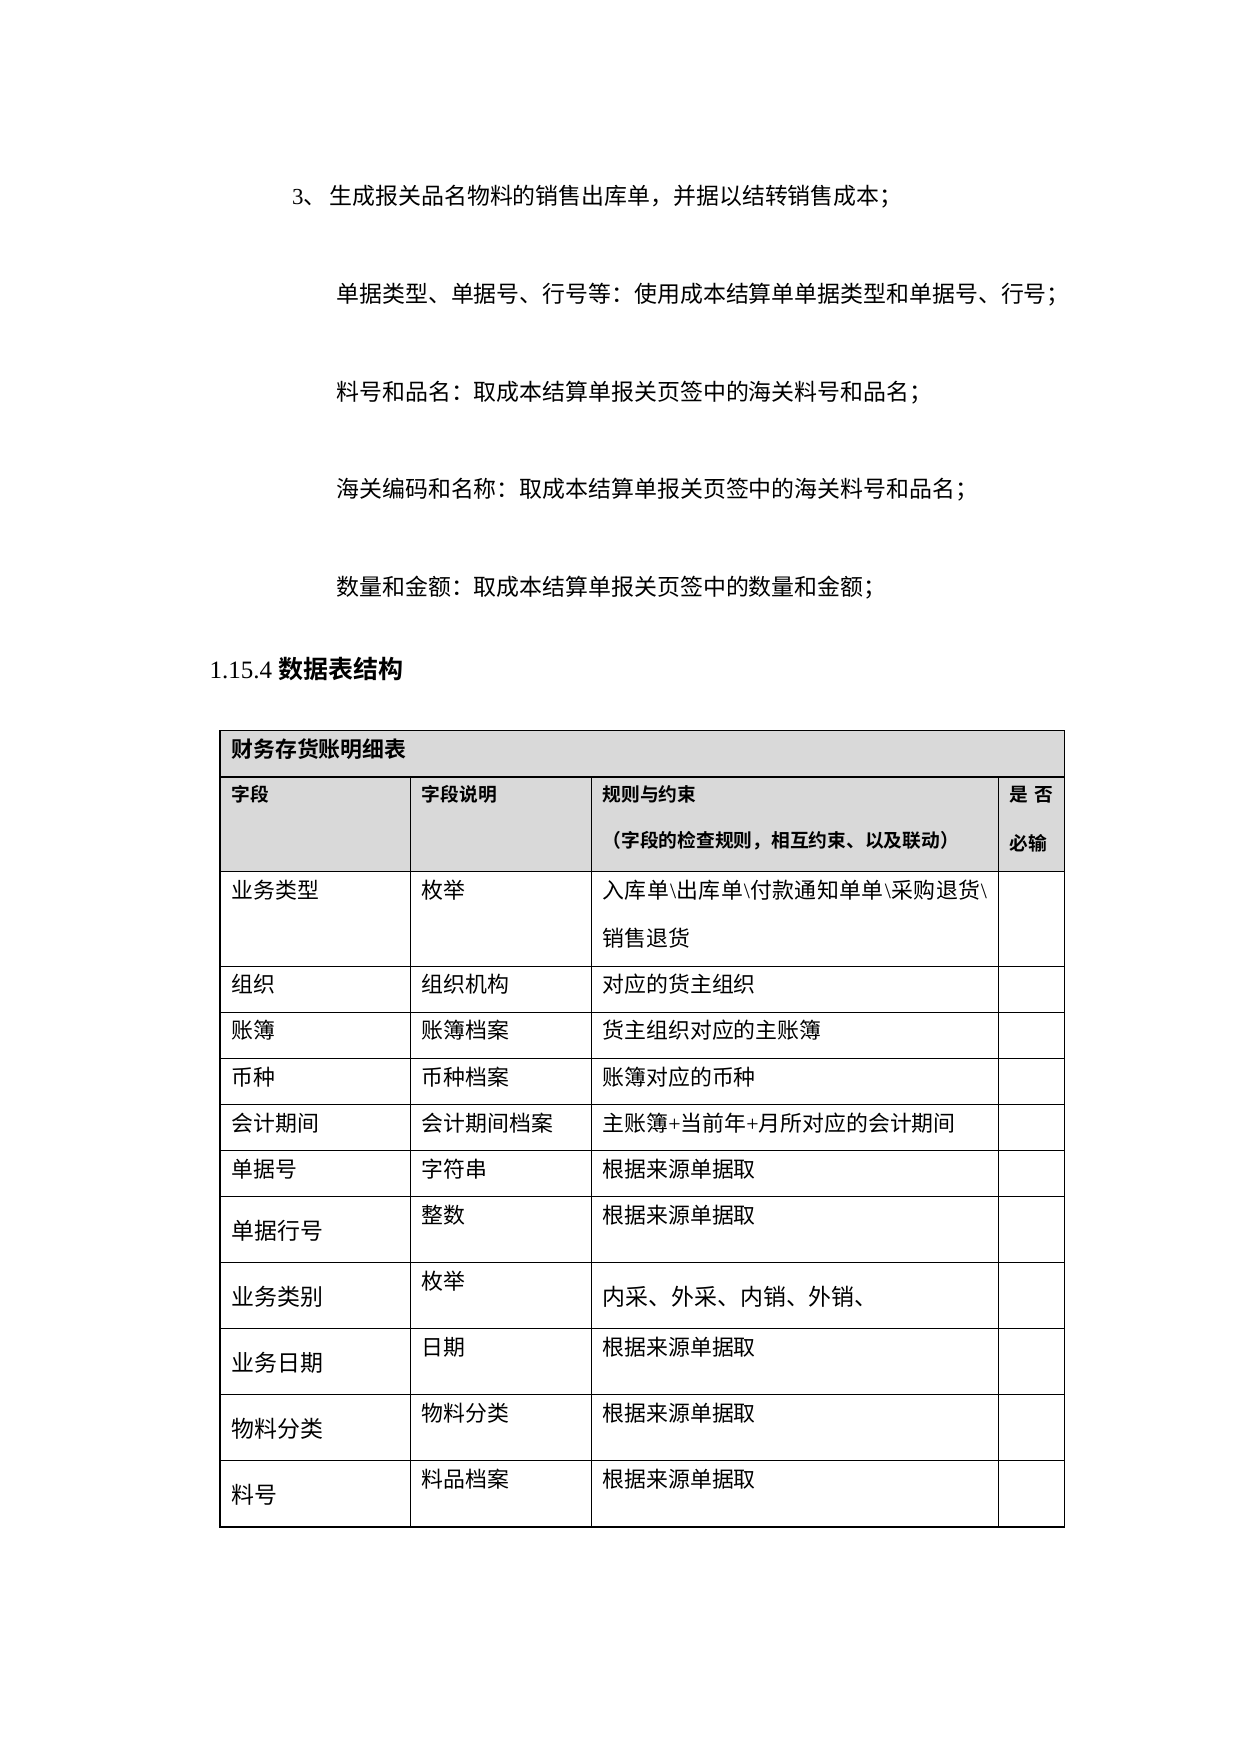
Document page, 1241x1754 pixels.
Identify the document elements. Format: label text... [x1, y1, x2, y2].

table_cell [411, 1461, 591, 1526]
text 单据类型、单据号、行号等：使用成本结算单单据类型和单据号、行号； [292, 260, 1053, 325]
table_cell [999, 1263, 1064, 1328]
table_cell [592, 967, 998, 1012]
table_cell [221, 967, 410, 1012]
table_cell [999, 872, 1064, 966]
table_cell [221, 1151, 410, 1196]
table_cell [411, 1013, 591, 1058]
text 数量和金额：取成本结算单报关页签中的数量和金额； [292, 553, 1053, 618]
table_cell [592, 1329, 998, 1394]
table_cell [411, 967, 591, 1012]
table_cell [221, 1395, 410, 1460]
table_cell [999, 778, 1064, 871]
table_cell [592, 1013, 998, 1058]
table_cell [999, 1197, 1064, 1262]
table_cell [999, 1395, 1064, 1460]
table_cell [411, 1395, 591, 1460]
text 海关编码和名称：取成本结算单报关页签中的海关料号和品名； [292, 455, 1053, 520]
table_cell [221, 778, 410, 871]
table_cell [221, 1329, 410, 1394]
text 料号和品名：取成本结算单报关页签中的海关料号和品名； [292, 358, 1053, 423]
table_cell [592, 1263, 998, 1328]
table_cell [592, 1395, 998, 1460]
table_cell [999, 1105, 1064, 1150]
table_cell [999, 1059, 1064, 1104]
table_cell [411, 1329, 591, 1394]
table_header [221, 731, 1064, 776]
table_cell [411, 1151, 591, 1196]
subtitle 数据表结构 [209, 635, 1053, 700]
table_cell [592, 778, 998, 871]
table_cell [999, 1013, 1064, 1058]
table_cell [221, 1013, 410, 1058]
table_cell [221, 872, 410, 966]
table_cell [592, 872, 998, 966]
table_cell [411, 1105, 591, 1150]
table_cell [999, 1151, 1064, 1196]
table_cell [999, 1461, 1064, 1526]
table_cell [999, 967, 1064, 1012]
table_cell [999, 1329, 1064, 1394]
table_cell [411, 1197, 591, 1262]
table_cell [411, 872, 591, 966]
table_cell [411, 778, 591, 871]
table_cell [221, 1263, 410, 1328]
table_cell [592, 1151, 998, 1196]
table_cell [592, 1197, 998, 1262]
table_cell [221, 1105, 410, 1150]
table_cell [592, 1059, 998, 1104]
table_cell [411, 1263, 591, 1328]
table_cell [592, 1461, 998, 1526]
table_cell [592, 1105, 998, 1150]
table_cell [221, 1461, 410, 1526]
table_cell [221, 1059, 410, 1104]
list 生成报关品名物料的销售出库单，并据以结转销售成本； [292, 162, 1053, 227]
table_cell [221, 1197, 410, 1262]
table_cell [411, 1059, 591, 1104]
